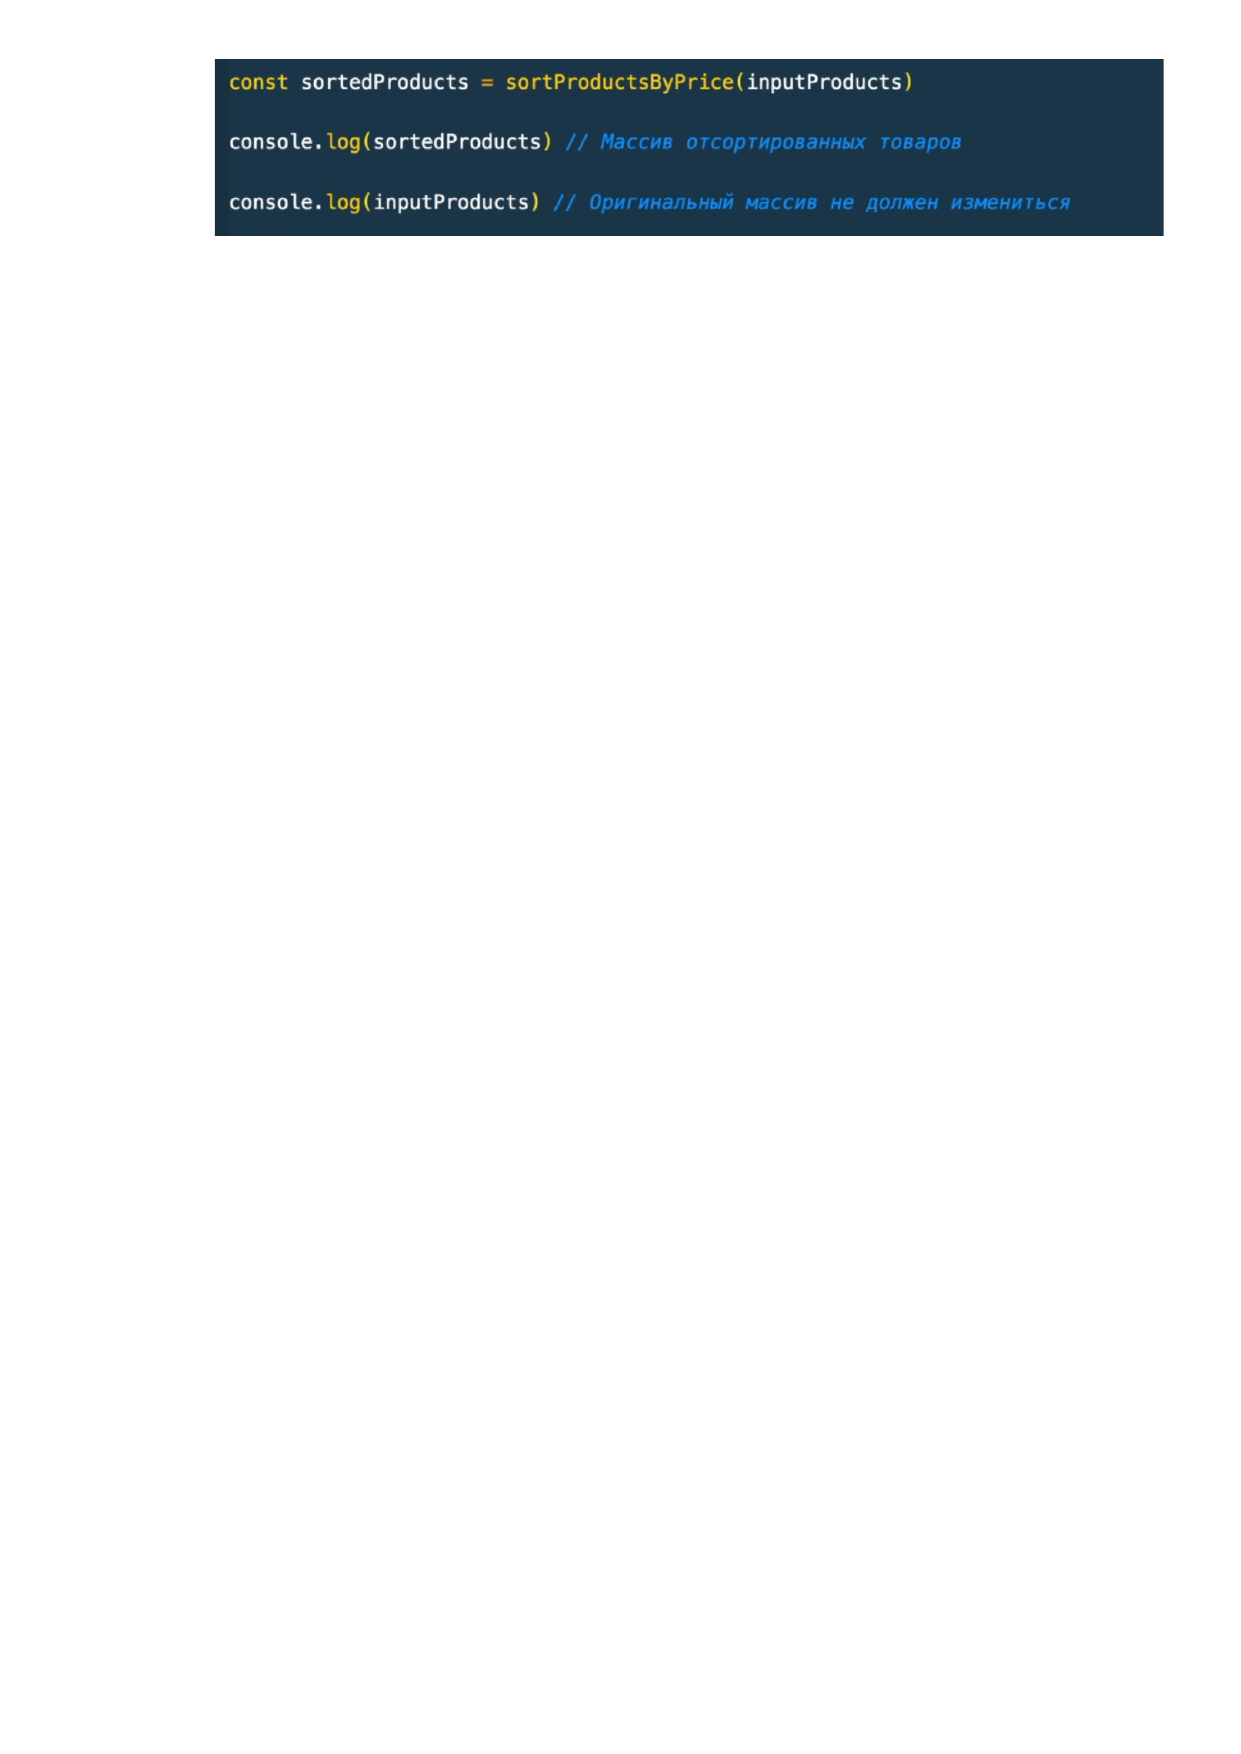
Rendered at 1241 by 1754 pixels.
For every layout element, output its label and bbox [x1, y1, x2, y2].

picture [214, 59, 1164, 236]
